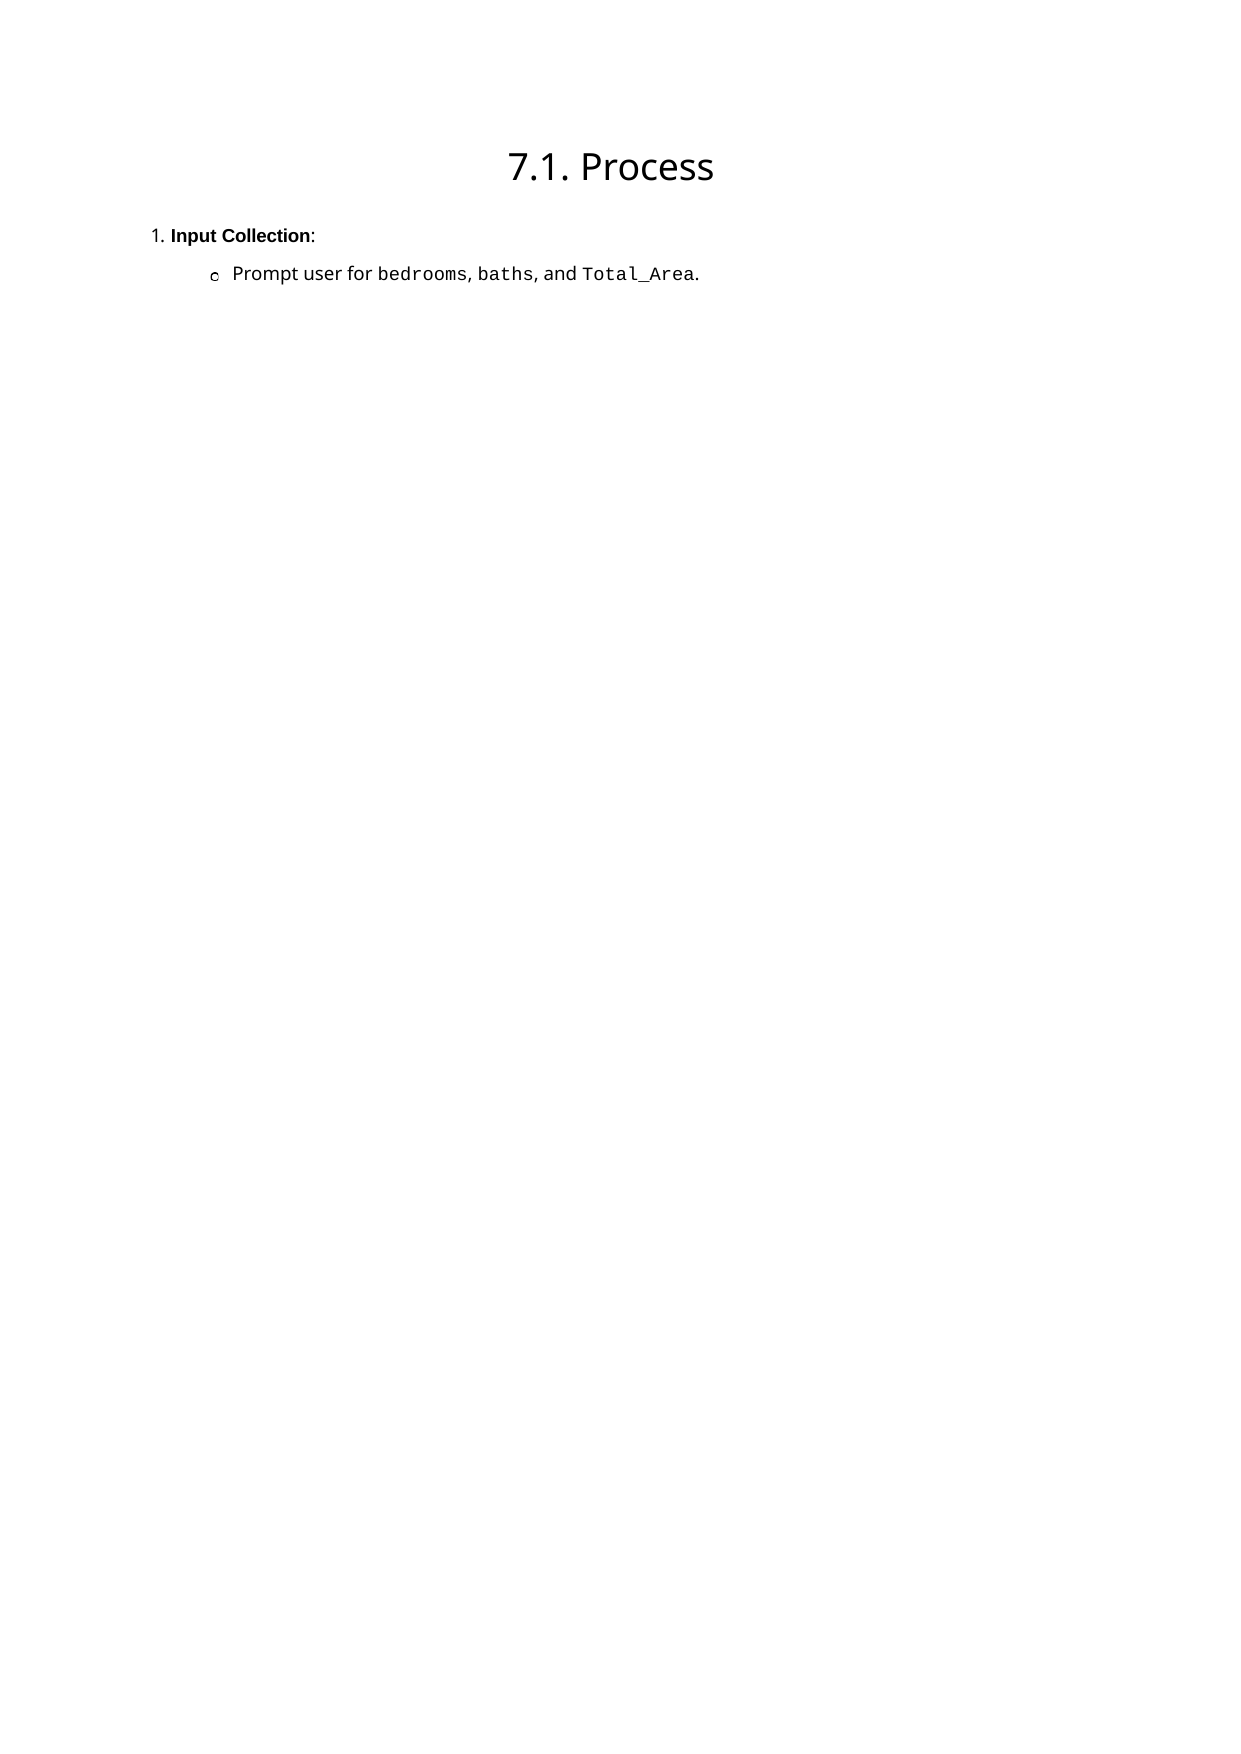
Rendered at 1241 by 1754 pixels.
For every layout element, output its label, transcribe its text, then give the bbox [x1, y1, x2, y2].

subtitle Input Collection: [150, 222, 1137, 247]
subtitle Process [507, 140, 1137, 191]
text Prompt user for bedrooms, baths, and Total_Area. [211, 260, 1137, 286]
picture [210, 272, 219, 281]
